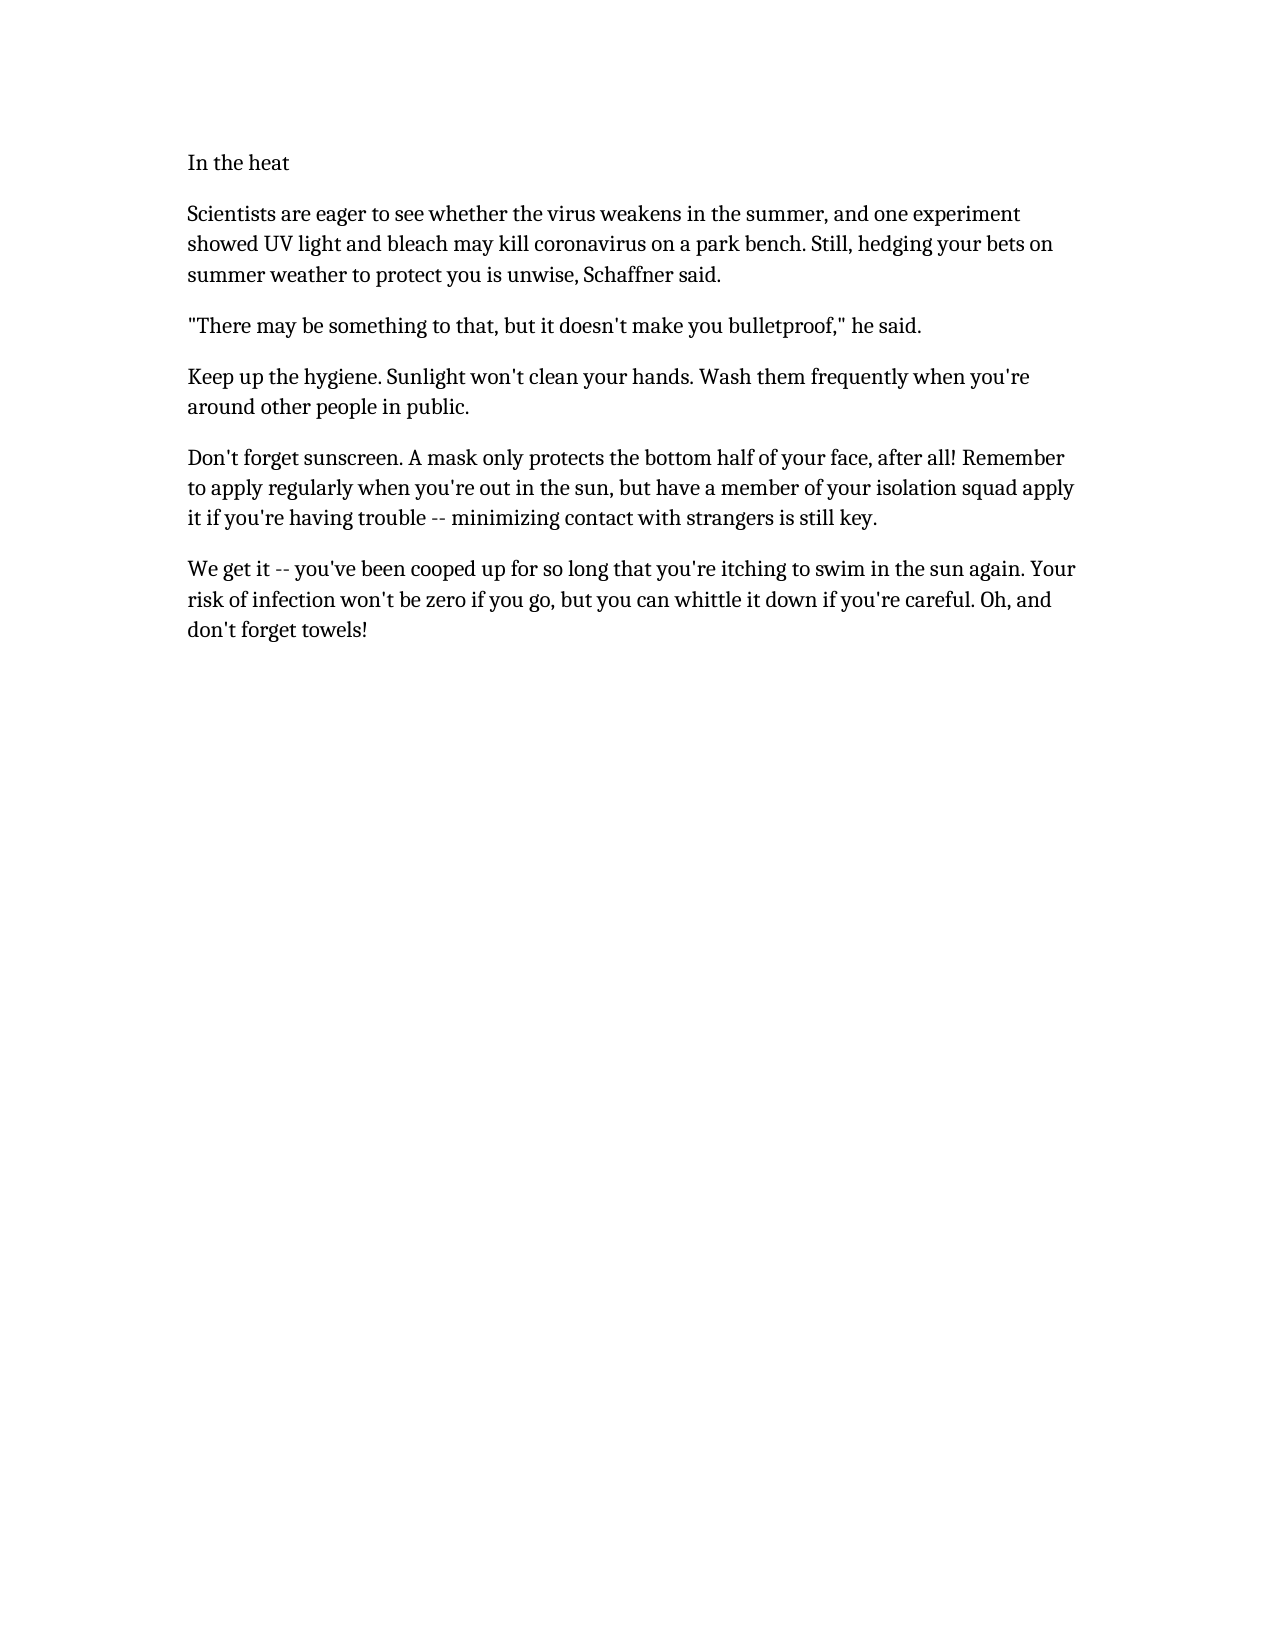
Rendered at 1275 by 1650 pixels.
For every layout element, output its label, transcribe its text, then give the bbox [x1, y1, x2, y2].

text Don't forget sunscreen. A mask only protects the bottom half of your face, after all! Remember to apply regularly when you're out in the sun, but have a member of your isolation squad apply it if you're having trouble -- minimizing contact with strangers is still key. [187, 445, 1087, 532]
text We get it -- you've been cooped up for so long that you're itching to swim in the sun again. Your risk of infection won't be zero if you go, but you can whittle it down if you're careful. Oh, and don't forget towels! [187, 556, 1087, 643]
text Keep up the hygiene. Sunlight won't clean your hands. Wash them frequently when you're around other people in public. [187, 363, 1087, 420]
text In the heat [187, 150, 1087, 176]
text Scientists are eager to see whether the virus weakens in the summer, and one experiment showed UV light and bleach may kill coronavirus on a park bench. Still, hedging your bets on summer weather to protect you is unwise, Schaffner said. [187, 201, 1087, 288]
text "There may be something to that, but it doesn't make you bulletproof," he said. [187, 312, 1087, 339]
